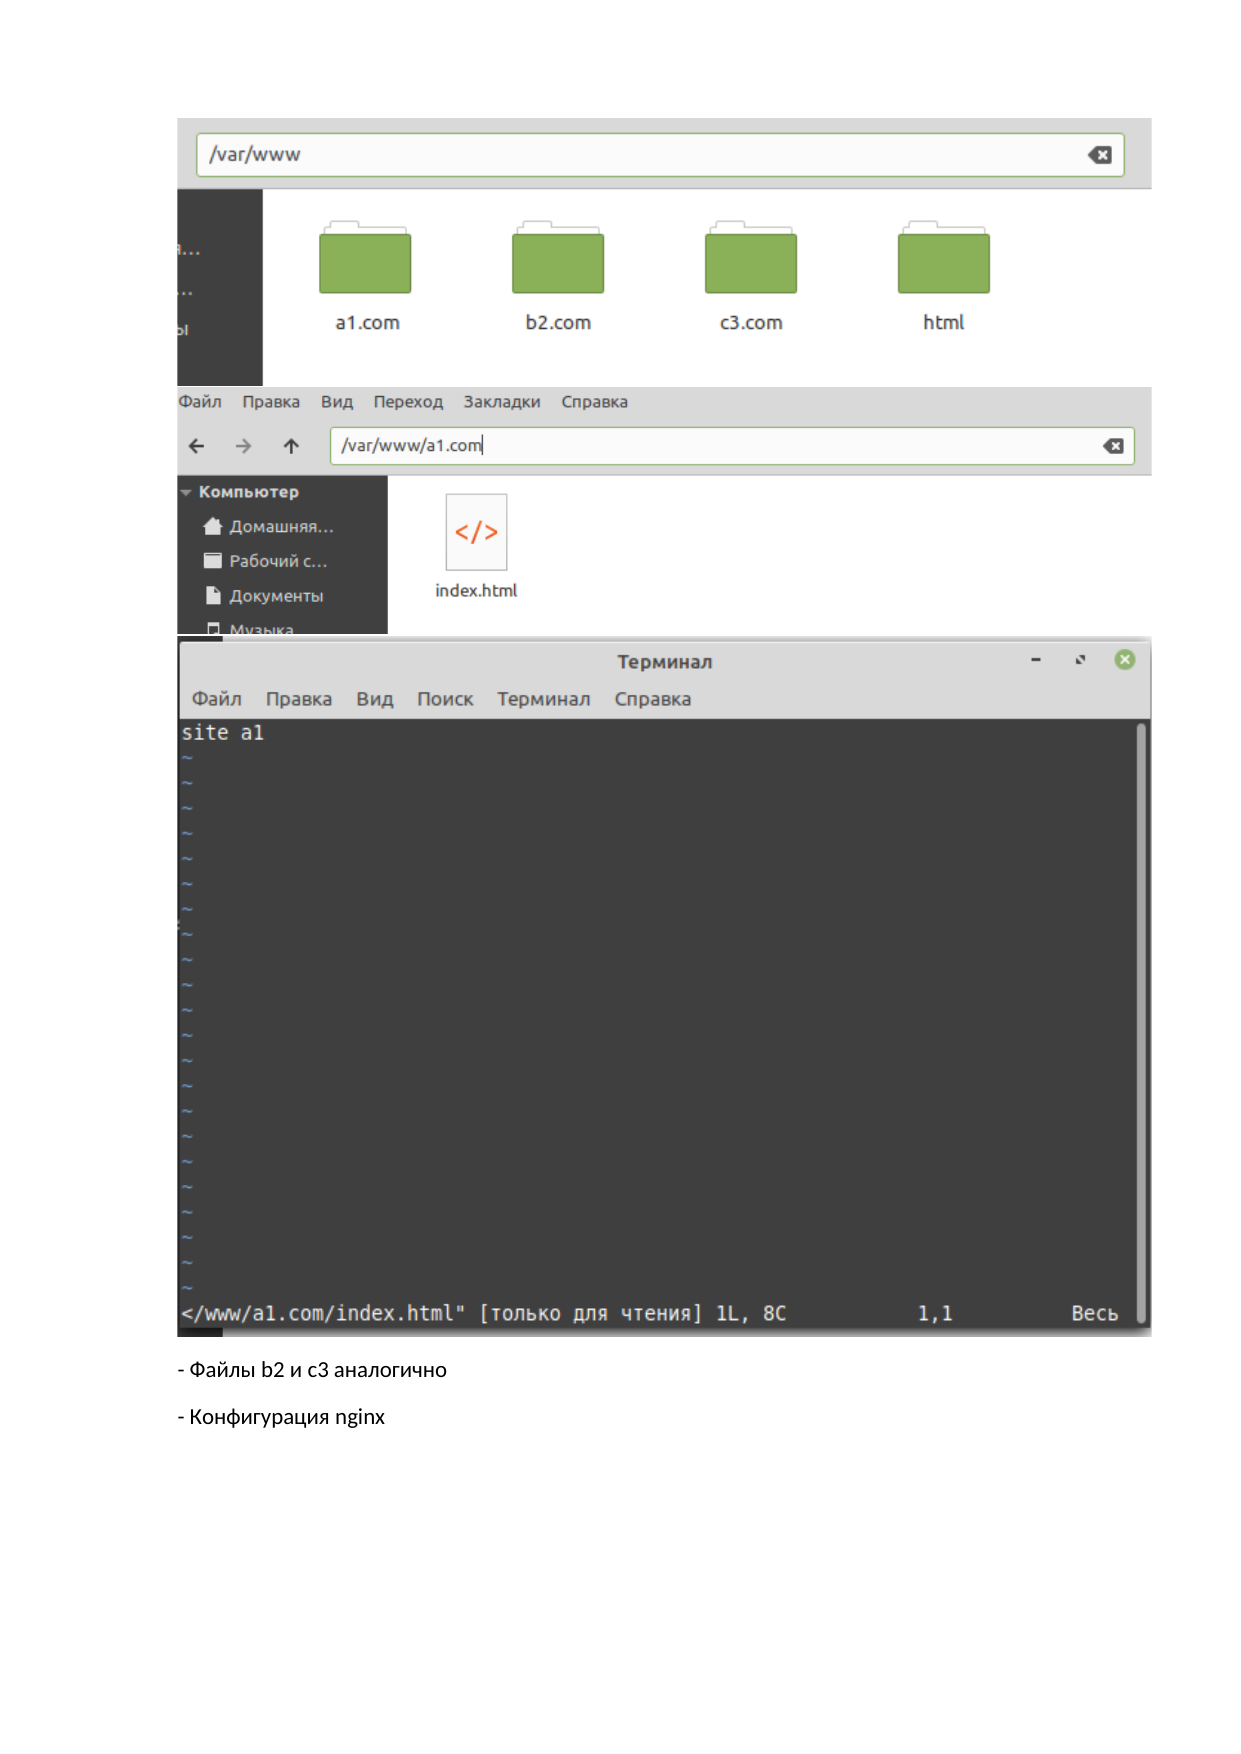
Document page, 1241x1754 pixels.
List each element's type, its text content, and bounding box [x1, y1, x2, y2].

text - Файлы b2 и c3 аналогично [177, 1355, 1152, 1383]
picture [177, 636, 1152, 1337]
text - Конфигурация nginx [177, 1402, 1152, 1430]
picture [177, 387, 1152, 634]
picture [177, 118, 1152, 386]
